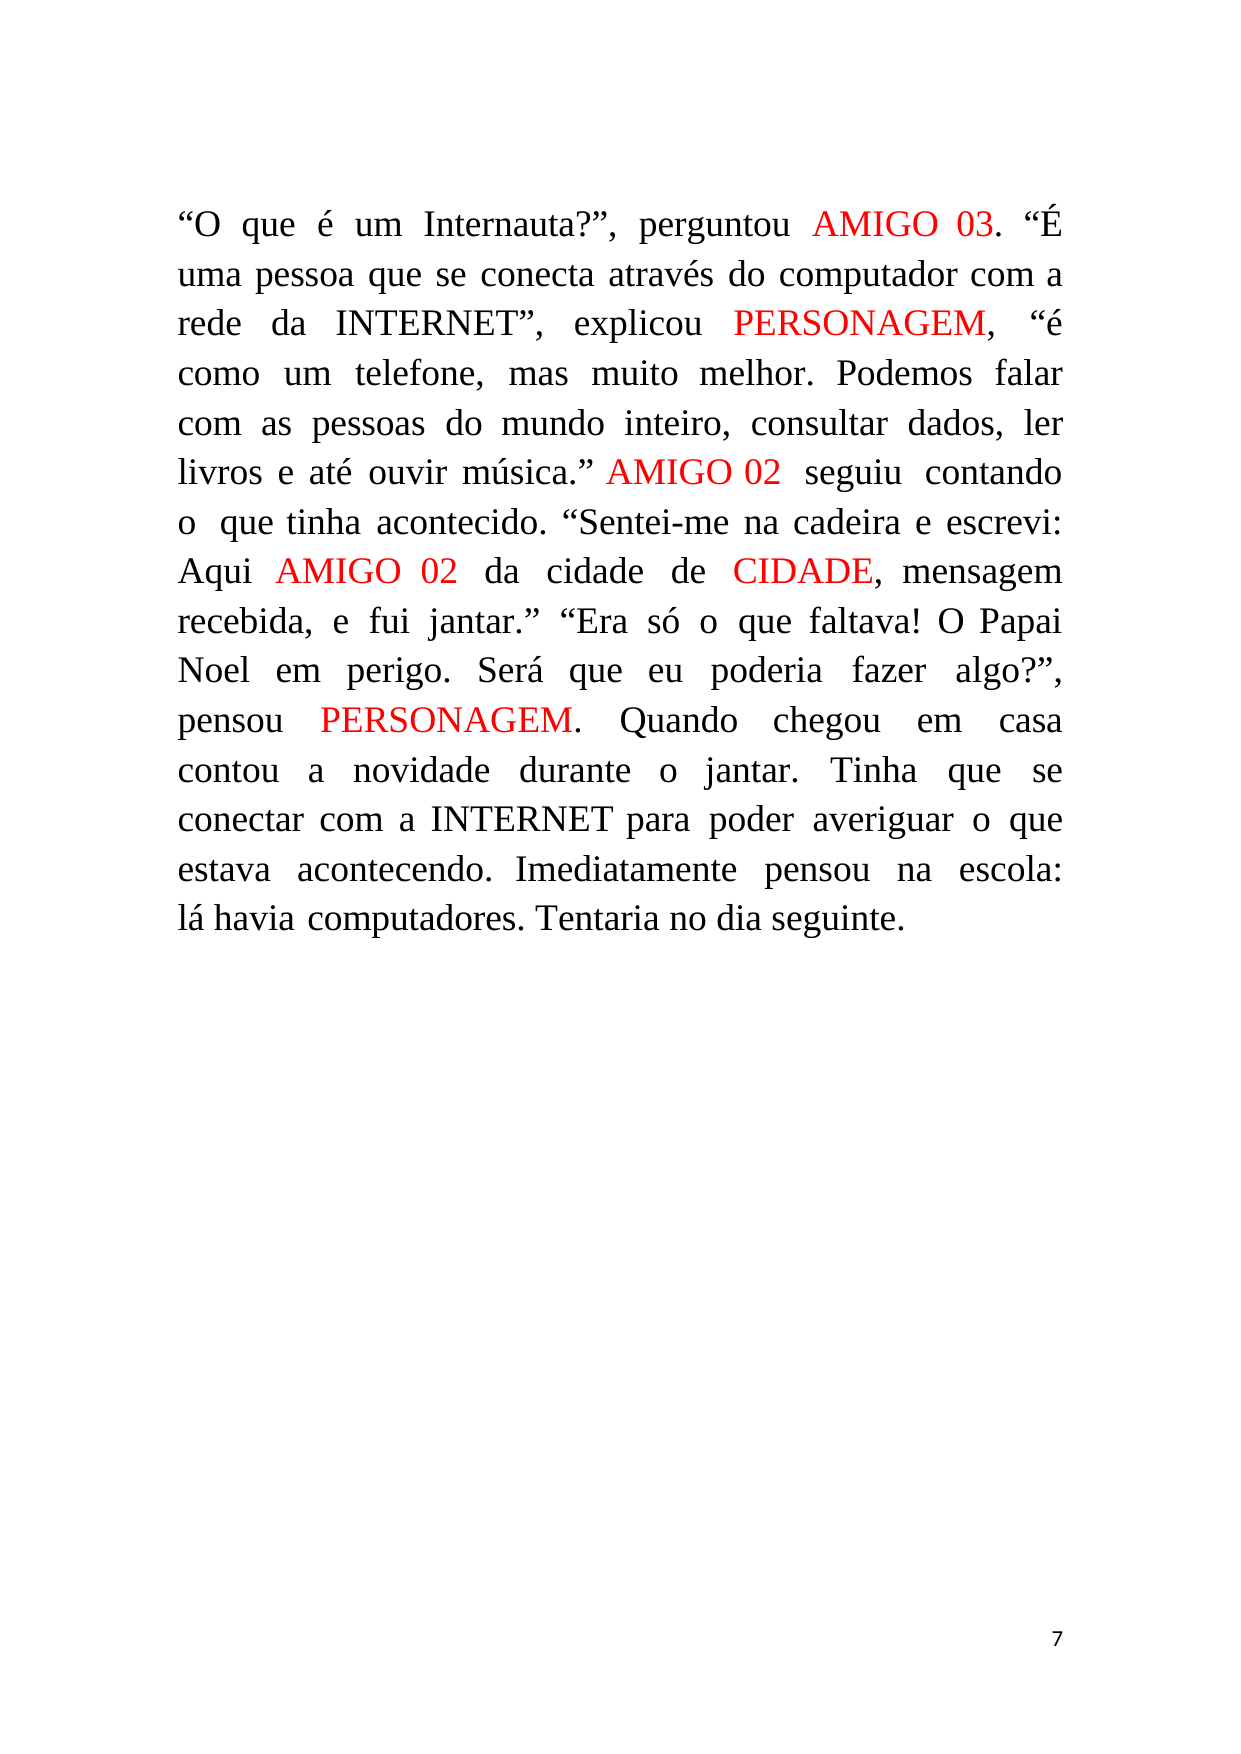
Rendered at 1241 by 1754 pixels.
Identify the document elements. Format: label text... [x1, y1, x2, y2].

text “O que é um Internauta?”, perguntou AMIGO 03. “É uma pessoa que se conecta através do computador com a rede da INTERNET”, explicou PERSONAGEM, “é como um telefone, mas muito melhor. Podemos falar com as pessoas do mundo inteiro, consultar dados, ler livros e até ouvir música.” AMIGO 02 seguiu contando o que tinha acontecido. “Sentei-me na cadeira e escrevi: Aqui AMIGO 02 da cidade de CIDADE, mensagem recebida, e fui jantar.” “Era só o que faltava! O Papai Noel em perigo. Será que eu poderia fazer algo?”, pensou PERSONAGEM. Quando chegou em casa contou a novidade durante o jantar. Tinha que se conectar com a INTERNET para poder averiguar o que estava acontecendo. Imediatamente pensou na escola: lá havia computadores. Tentaria no dia seguinte. [177, 202, 1063, 939]
